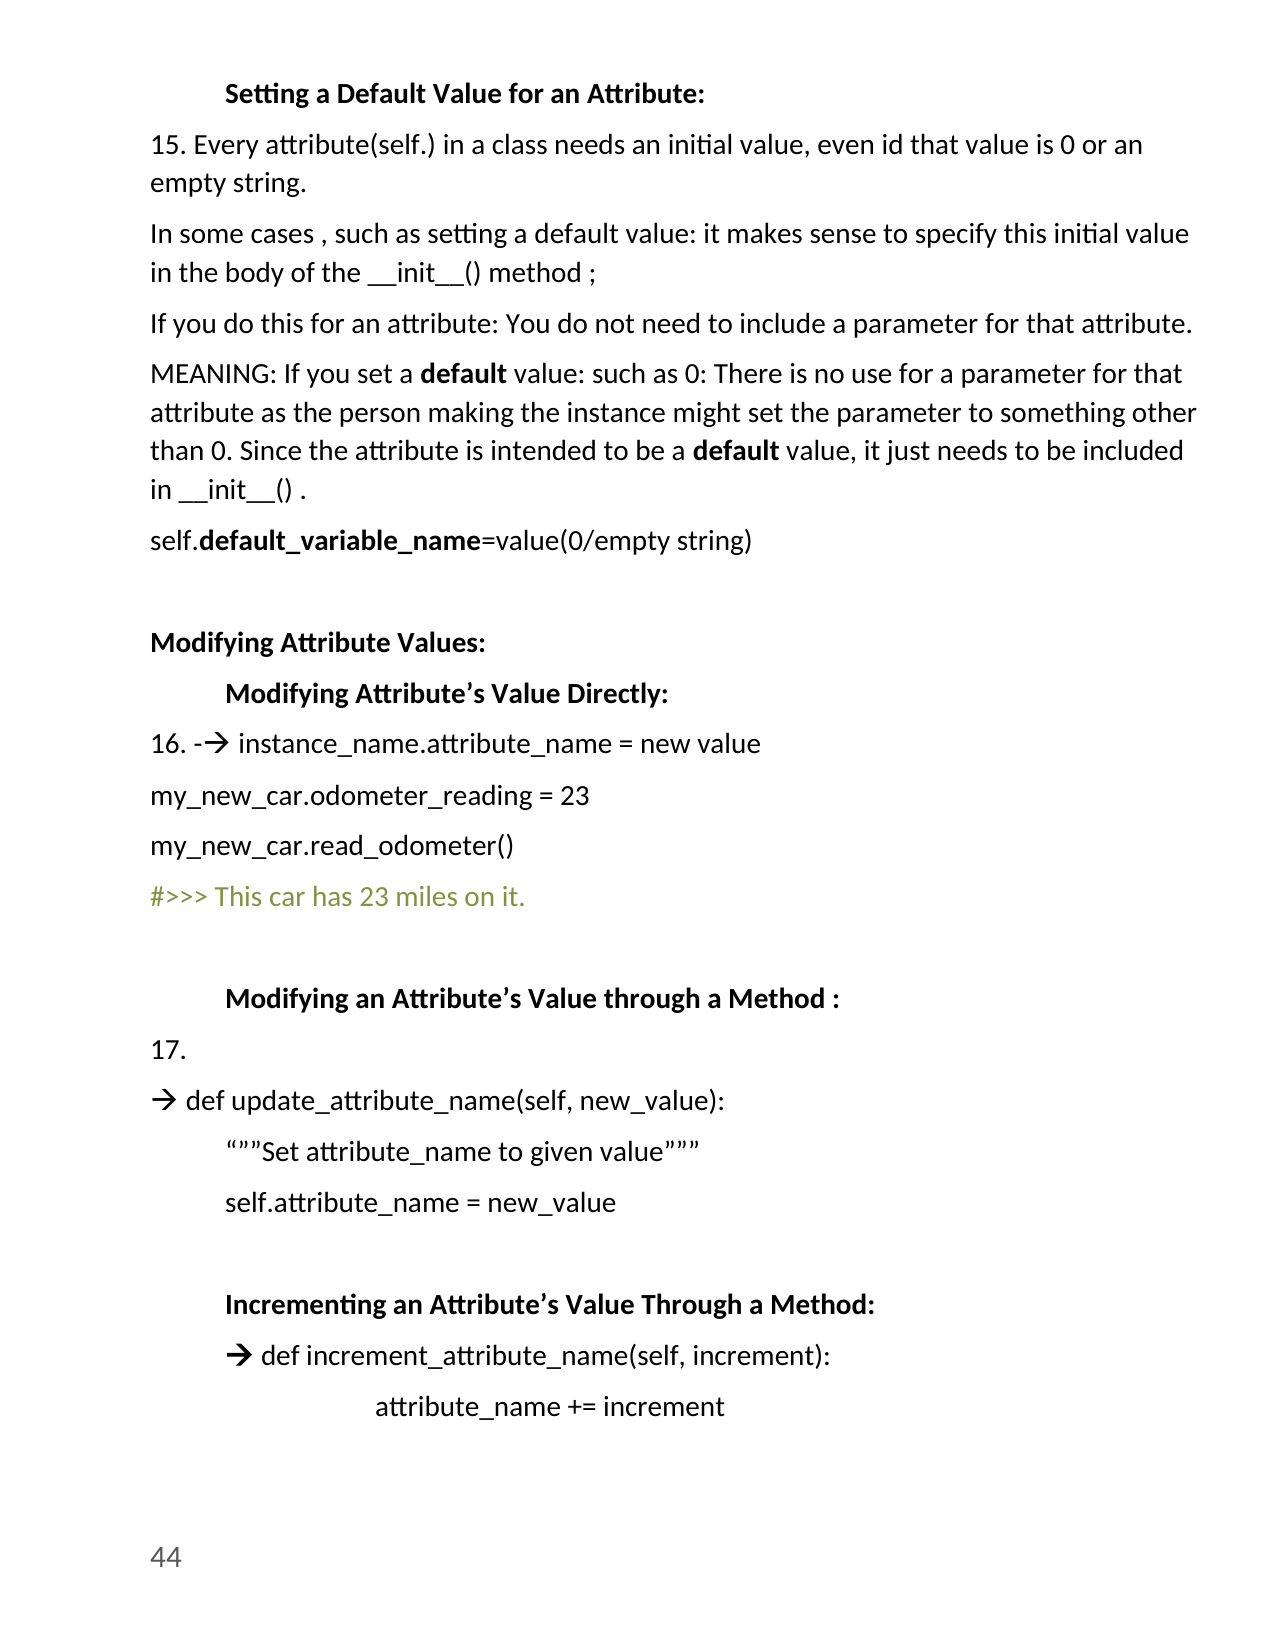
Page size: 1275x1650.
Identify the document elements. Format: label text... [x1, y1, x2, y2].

text 17. [150, 1031, 1198, 1067]
text my_new_car.read_odometer() [150, 827, 1198, 863]
text Modifying an Attribute’s Value through a Method : [150, 980, 1198, 1016]
text 15. Every attribute(self.) in a class needs an initial value, even id that value is 0 or an empty string. [150, 126, 1198, 200]
text Modifying Attribute Values: [150, 624, 1198, 659]
text In some cases , such as setting a default value: it makes sense to specify this initial value in the body of the __init__() method ; [150, 215, 1198, 289]
text attribute_name += increment [150, 1388, 1198, 1423]
text Modifying Attribute’s Value Directly: [150, 675, 1198, 710]
text 16. - instance_name.attribute_name = new value [150, 726, 1198, 761]
text def increment_attribute_name(self, increment): [150, 1337, 1198, 1372]
text self.attribute_name = new_value [150, 1184, 1198, 1220]
text #>>> This car has 23 miles on it. [150, 878, 1198, 914]
text Incrementing an Attribute’s Value Through a Method: [150, 1286, 1198, 1322]
text “””Set attribute_name to given value””” [150, 1133, 1198, 1169]
text my_new_car.odometer_reading = 23 [150, 777, 1198, 812]
text MEANING: If you set a default value: such as 0: There is no use for a parameter for that attribute as the person making the instance might set the parameter to something other than 0. Since the attribute is intended to be a default value, it just needs to be included in __init__() . [150, 356, 1198, 507]
text Setting a Default Value for an Attribute: [150, 75, 1198, 111]
text If you do this for an attribute: You do not need to include a parameter for that attribute. [150, 305, 1198, 340]
text self.default_variable_name=value(0/empty string) [150, 522, 1198, 557]
text def update_attribute_name(self, new_value): [150, 1082, 1198, 1118]
